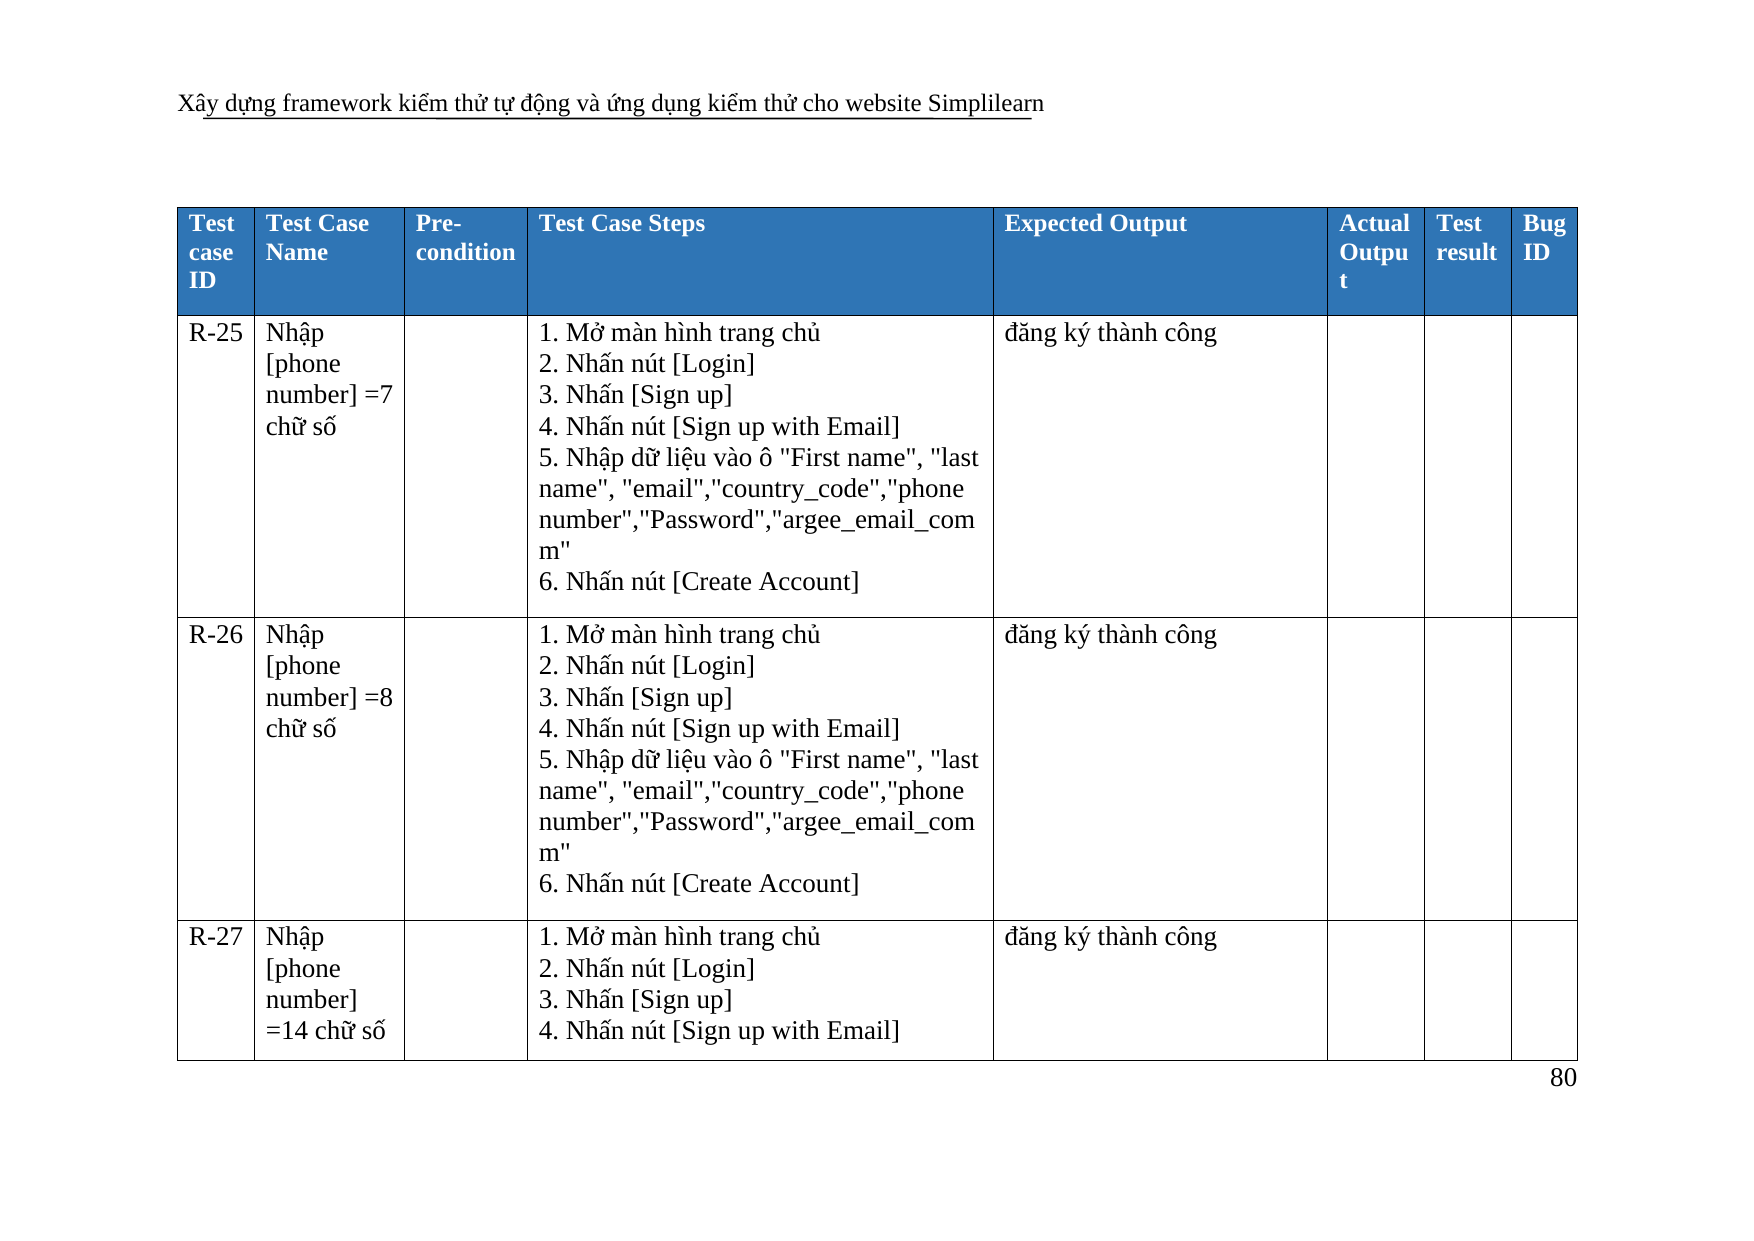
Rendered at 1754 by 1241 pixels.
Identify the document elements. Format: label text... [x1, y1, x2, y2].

table_cell R-25 [178, 316, 254, 617]
table_cell R-26 [178, 618, 254, 919]
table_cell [528, 316, 993, 617]
table_cell R-27 [178, 921, 254, 1060]
table_cell [405, 316, 527, 617]
table_cell [1425, 316, 1511, 617]
table_cell [1328, 316, 1424, 617]
table_header Actual Output [1328, 208, 1424, 315]
table_cell [1425, 921, 1511, 1060]
table_cell đăng ký thành công [994, 921, 1327, 1060]
table_cell Nhập [phone number] =14 chữ số [255, 921, 404, 1060]
table_cell đăng ký thành công [994, 618, 1327, 919]
table_header Bug ID [1512, 208, 1577, 315]
table_cell [1328, 921, 1424, 1060]
table_header Test Case Name [255, 208, 404, 315]
table_cell [1512, 618, 1577, 919]
table_header Test result [1425, 208, 1511, 315]
table_cell [1512, 921, 1577, 1060]
table_cell đăng ký thành công [994, 316, 1327, 617]
table_header Pre-condition [405, 208, 527, 315]
table_header Test case ID [178, 208, 254, 315]
table_cell Nhập [phone number] =8 chữ số [255, 618, 404, 919]
table_header Expected Output [994, 208, 1327, 315]
table_cell [1425, 618, 1511, 919]
table_cell Nhập [phone number] =7 chữ số [255, 316, 404, 617]
table_cell [1512, 316, 1577, 617]
table_cell [1328, 618, 1424, 919]
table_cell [528, 921, 993, 1060]
table_cell [405, 618, 527, 919]
table_header Test Case Steps [528, 208, 993, 315]
table_cell [405, 921, 527, 1060]
